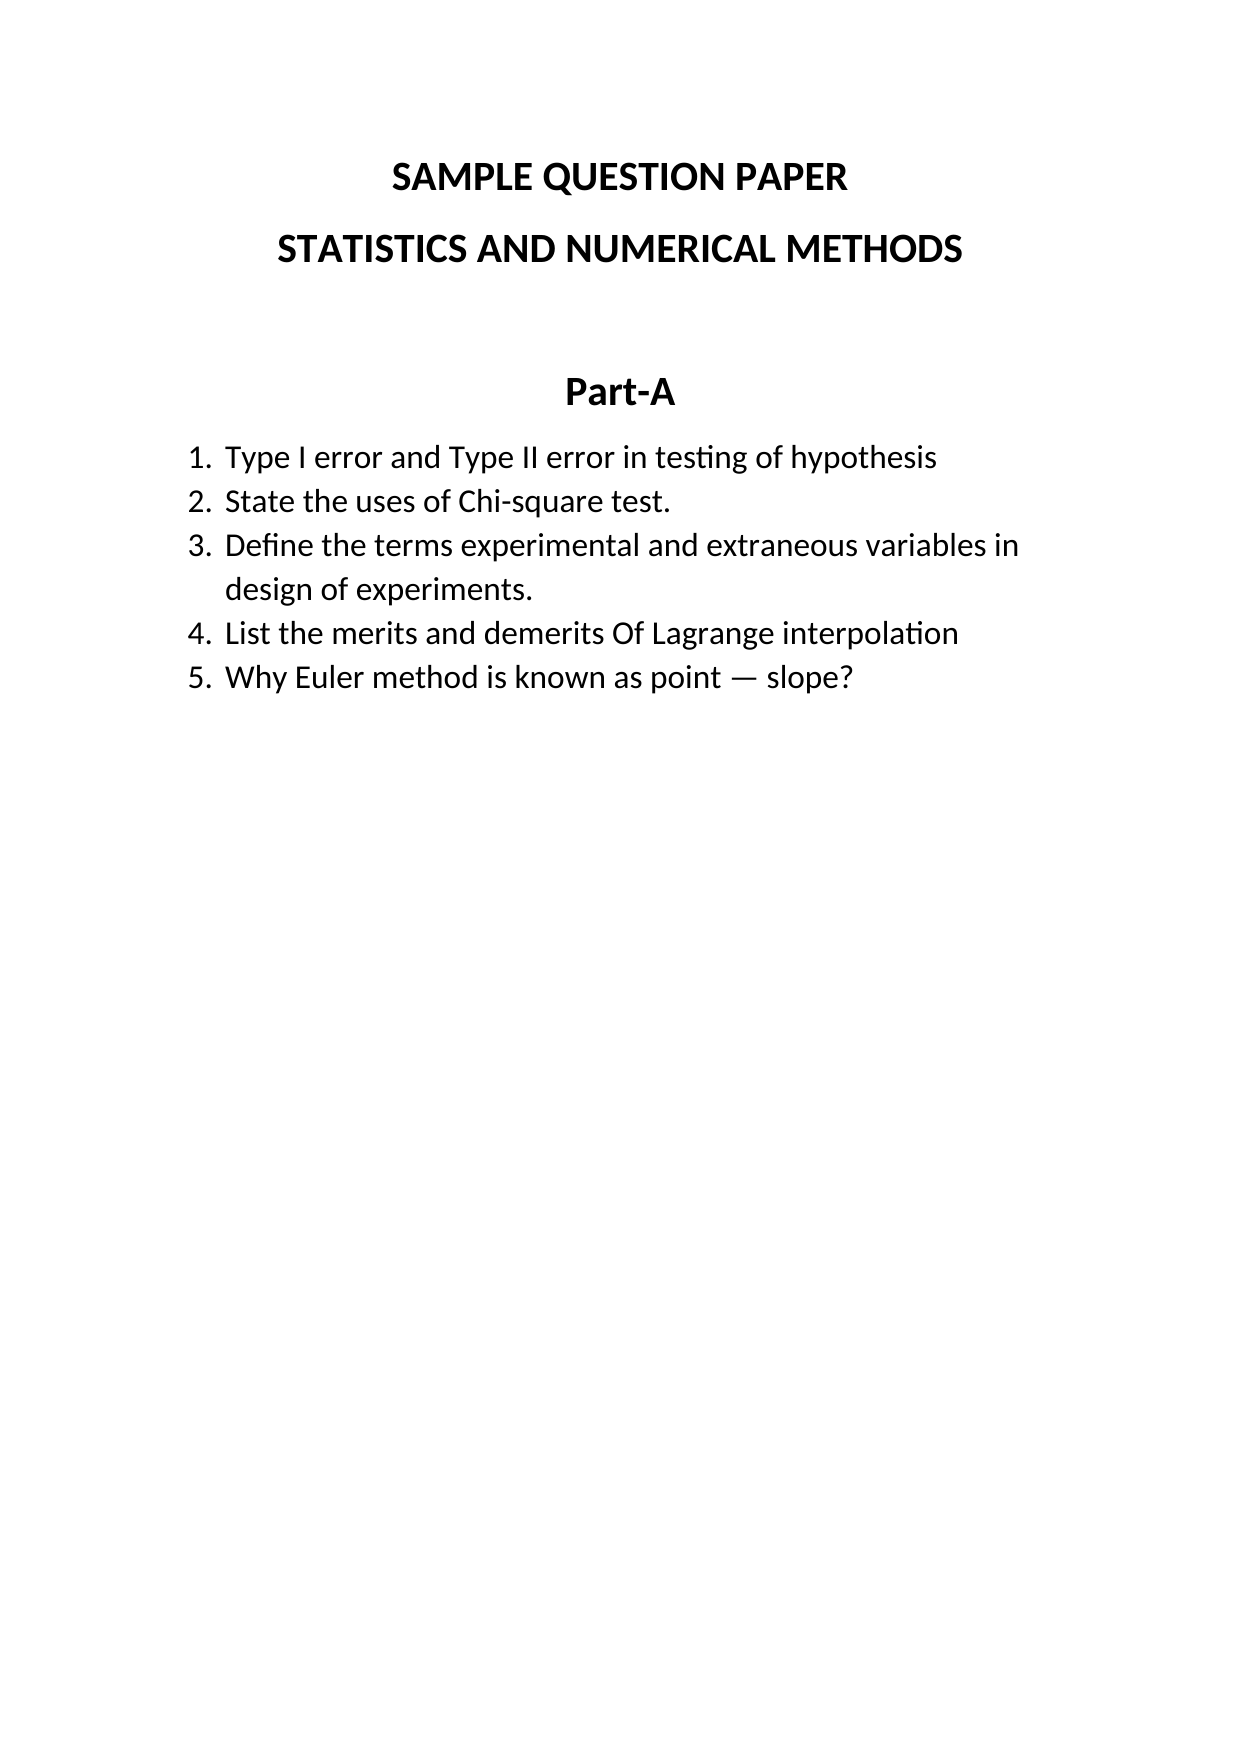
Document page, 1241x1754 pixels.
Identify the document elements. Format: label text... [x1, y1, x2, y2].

list Why Euler method is known as point — slope? [187, 656, 1090, 697]
list State the uses of Chi-square test. [187, 480, 1090, 521]
text Part-A [150, 365, 1090, 416]
list List the merits and demerits Of Lagrange interpolation [187, 612, 1090, 653]
list Define the terms experimental and extraneous variables in design of experiments. [187, 524, 1090, 609]
list Type I error and Type II error in testing of hypothesis [187, 436, 1090, 477]
text STATISTICS AND NUMERICAL METHODS [150, 222, 1090, 272]
text SAMPLE QUESTION PAPER [150, 150, 1090, 201]
